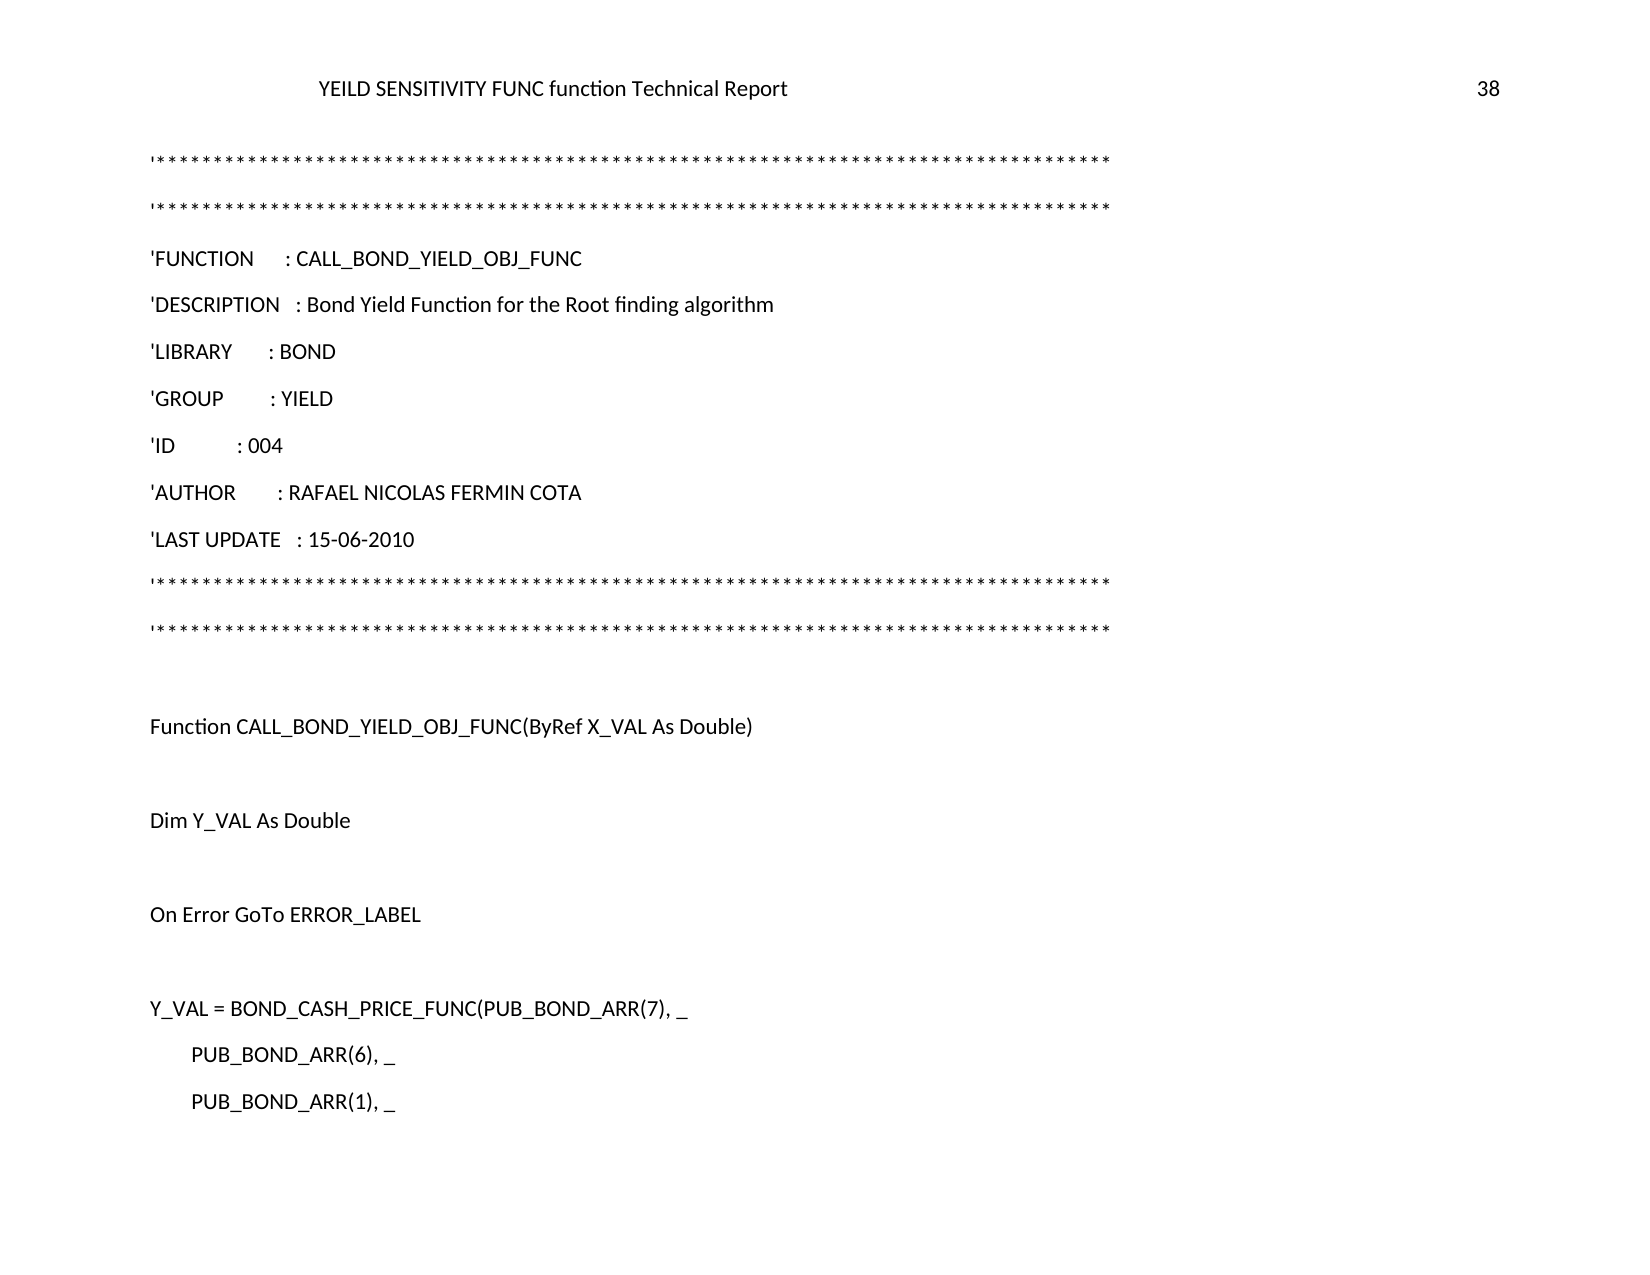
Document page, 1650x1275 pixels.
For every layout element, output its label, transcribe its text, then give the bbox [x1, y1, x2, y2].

text Y_VAL = BOND_CASH_PRICE_FUNC(PUB_BOND_ARR(7), _ [150, 994, 1500, 1022]
text On Error GoTo ERROR_LABEL [150, 900, 1500, 928]
text 'FUNCTION : CALL_BOND_YIELD_OBJ_FUNC [150, 244, 1500, 272]
text 'ID : 004 [150, 431, 1500, 459]
text 'AUTHOR : RAFAEL NICOLAS FERMIN COTA [150, 478, 1500, 506]
text '************************************************************************************ [150, 619, 1500, 647]
text 'DESCRIPTION : Bond Yield Function for the Root finding algorithm [150, 291, 1500, 319]
text PUB_BOND_ARR(1), _ [150, 1087, 1500, 1116]
text 'LAST UPDATE : 15-06-2010 [150, 525, 1500, 553]
text '************************************************************************************ [150, 197, 1500, 225]
text 'GROUP : YIELD [150, 384, 1500, 412]
text Dim Y_VAL As Double [150, 806, 1500, 834]
text 'LIBRARY : BOND [150, 337, 1500, 366]
text Function CALL_BOND_YIELD_OBJ_FUNC(ByRef X_VAL As Double) [150, 712, 1500, 741]
text '************************************************************************************ [150, 572, 1500, 600]
text PUB_BOND_ARR(6), _ [150, 1041, 1500, 1069]
text '************************************************************************************ [150, 150, 1500, 178]
